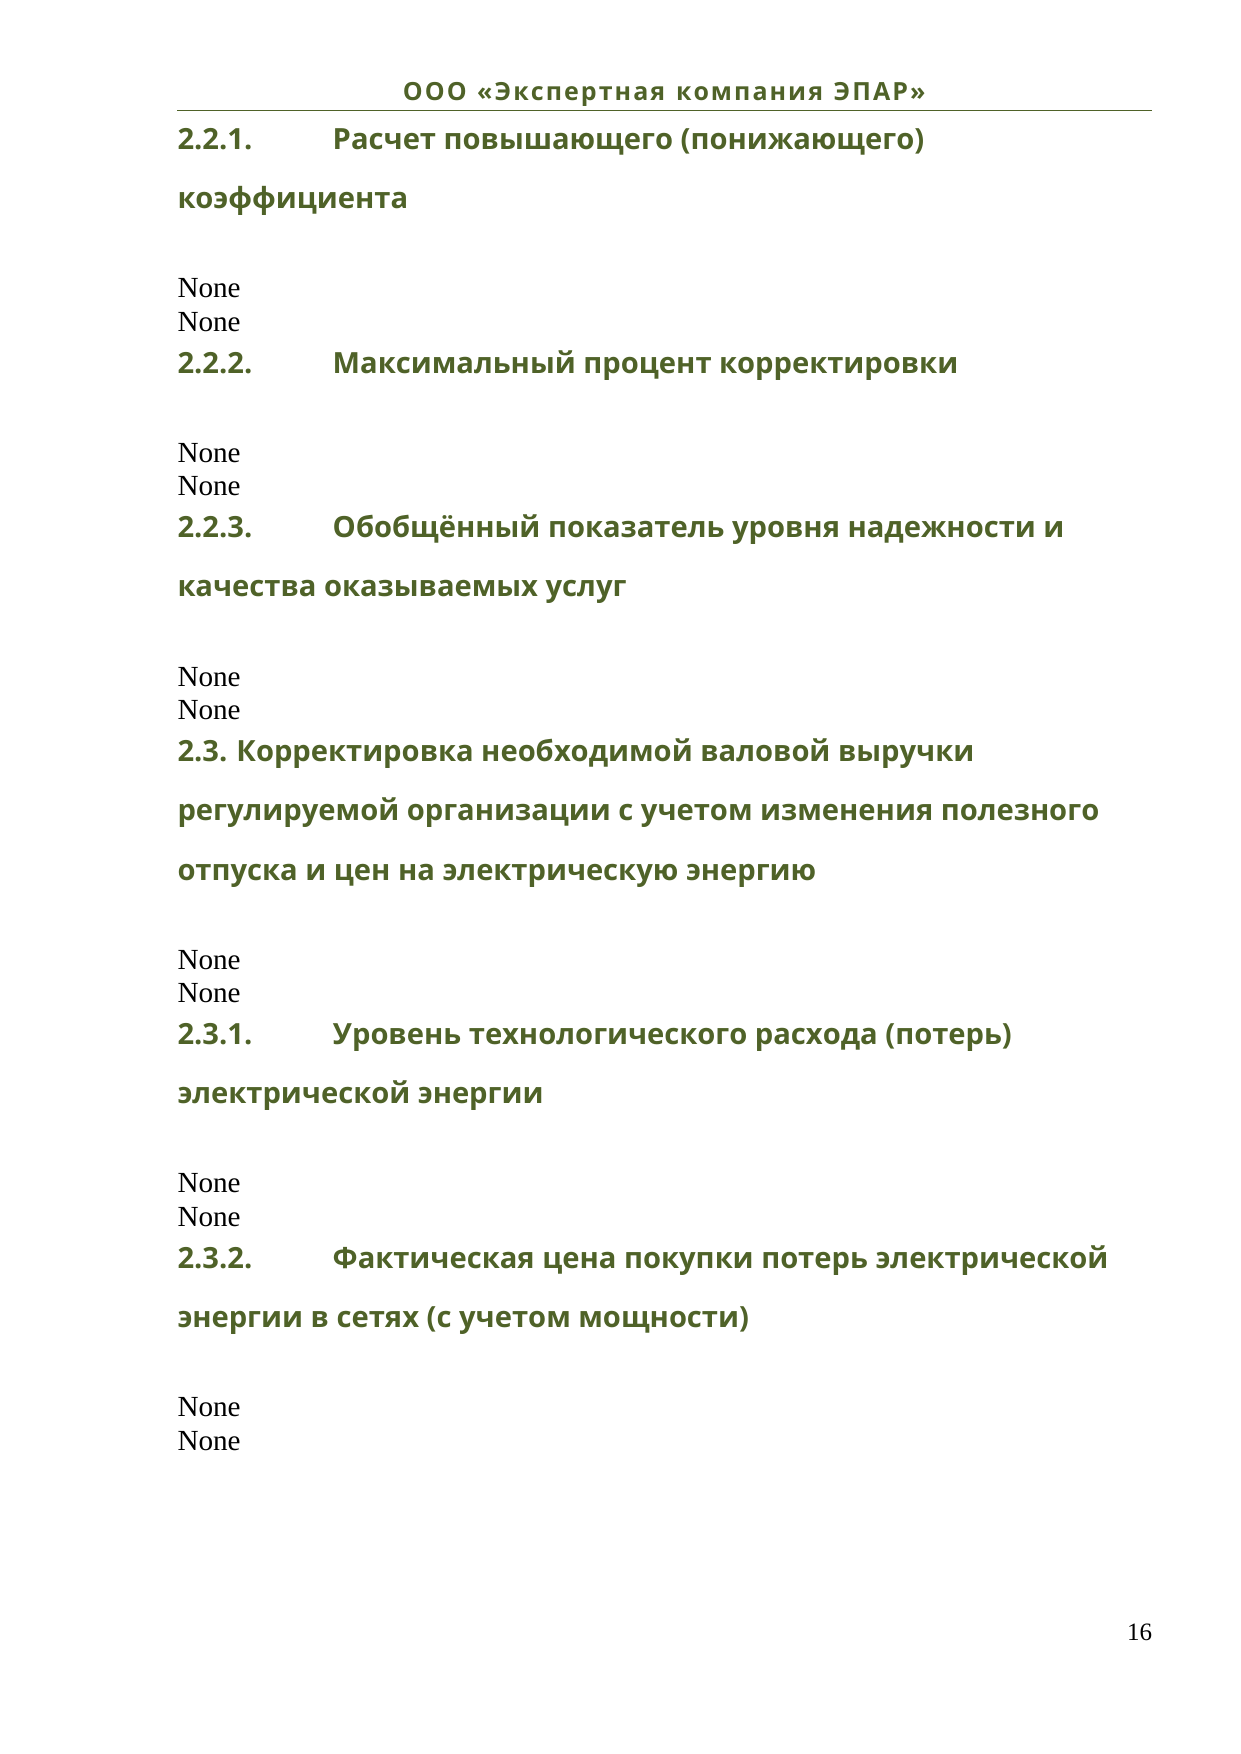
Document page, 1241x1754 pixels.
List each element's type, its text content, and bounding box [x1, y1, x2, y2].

subtitle Расчет повышающего (понижающего) коэффициента [177, 118, 1152, 217]
text None [177, 1389, 1152, 1423]
text None [177, 304, 1152, 338]
subtitle Обобщённый показатель уровня надежности и качества оказываемых услуг [177, 506, 1152, 605]
text None [177, 271, 1152, 304]
text None [177, 435, 1152, 468]
subtitle Уровень технологического расхода (потерь) электрической энергии [177, 1013, 1152, 1112]
text None [177, 1166, 1152, 1199]
text None [177, 692, 1152, 726]
subtitle Корректировка необходимой валовой выручки регулируемой организации с учетом изменения полезного отпуска и цен на электрическую энергию [177, 730, 1152, 888]
text None [177, 942, 1152, 975]
text None [177, 1199, 1152, 1233]
text None [177, 468, 1152, 502]
text None [177, 659, 1152, 692]
subtitle Фактическая цена покупки потерь электрической энергии в сетях (с учетом мощности) [177, 1237, 1152, 1336]
subtitle Максимальный процент корректировки [177, 342, 1152, 382]
text None [177, 975, 1152, 1009]
text None [177, 1423, 1152, 1456]
